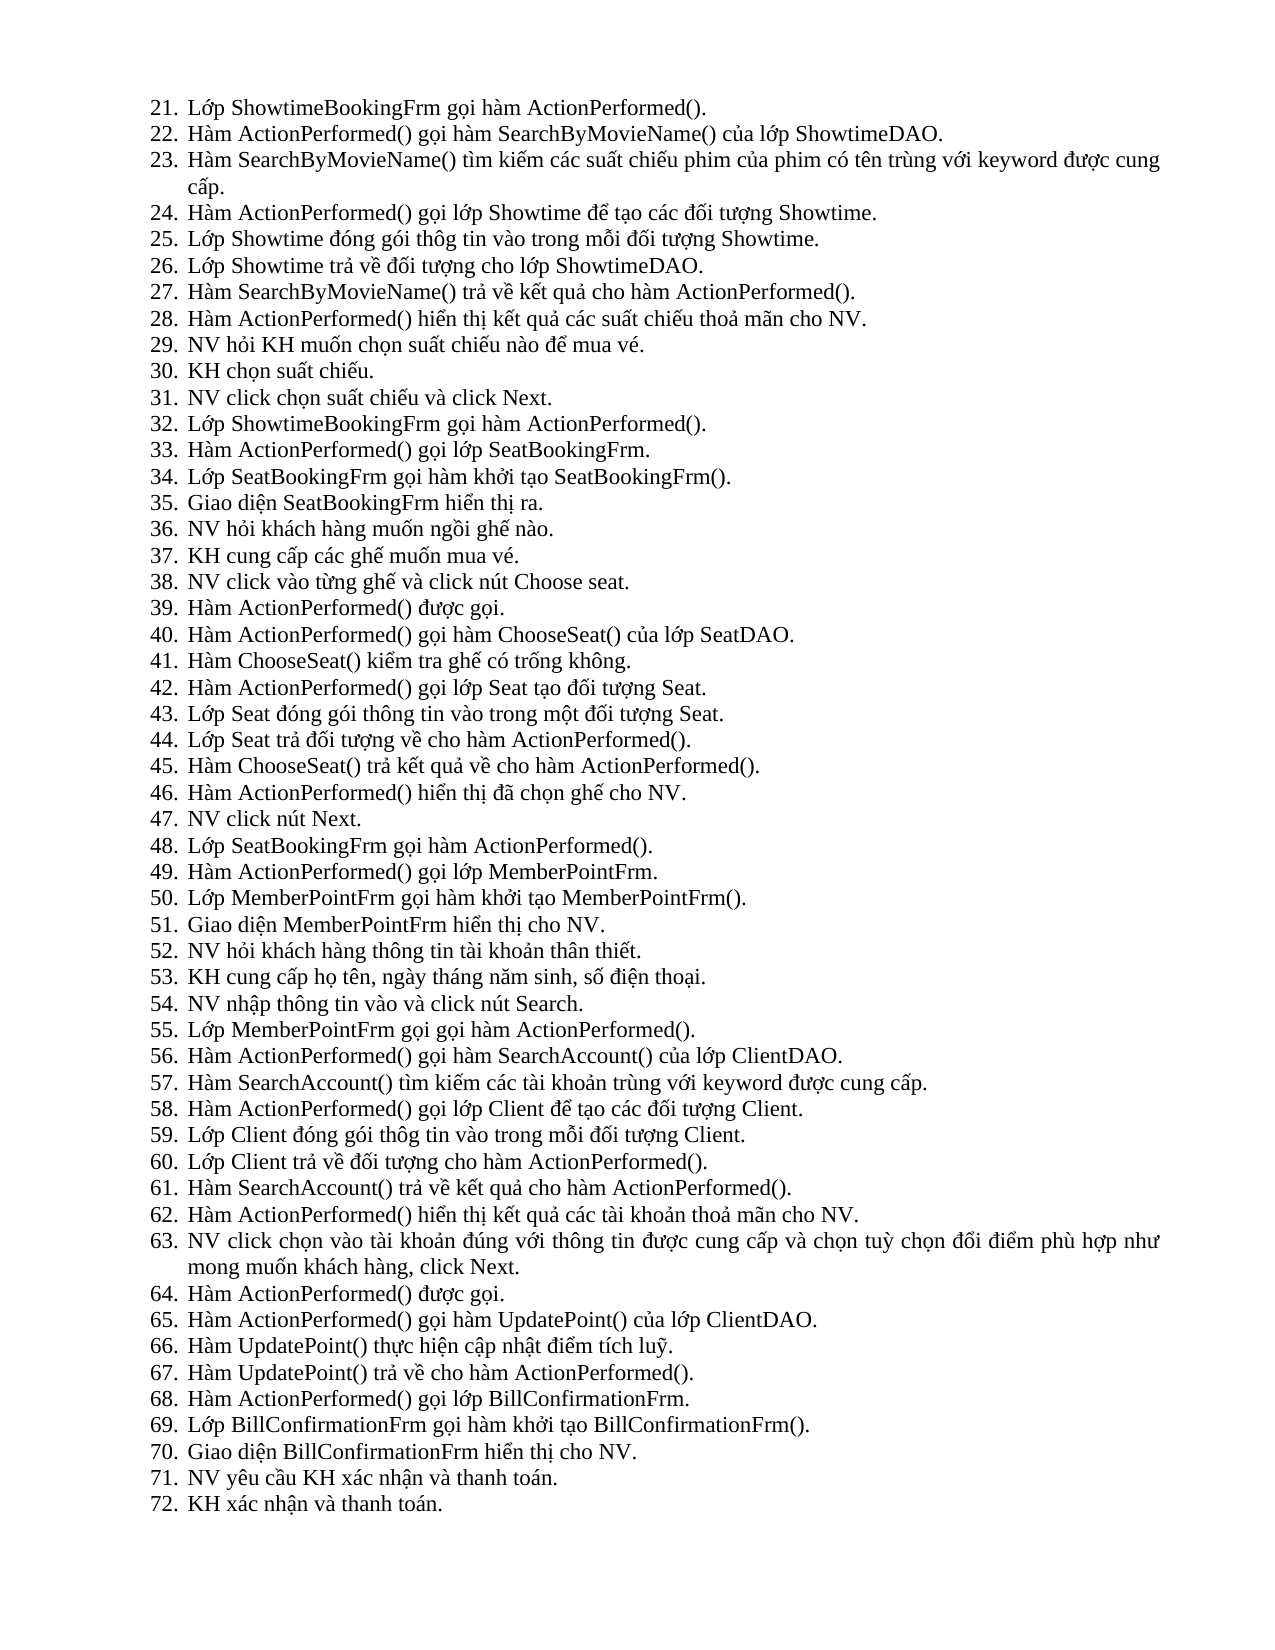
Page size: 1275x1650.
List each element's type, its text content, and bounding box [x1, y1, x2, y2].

list Lớp SeatBookingFrm gọi hàm khởi tạo SeatBookingFrm(). [150, 463, 1162, 489]
list Hàm ActionPerformed() gọi lớp BillConfirmationFrm. [150, 1385, 1162, 1411]
list Hàm ActionPerformed() được gọi. [150, 1280, 1162, 1306]
list Lớp Seat trả đối tượng về cho hàm ActionPerformed(). [150, 726, 1162, 753]
list Giao diện BillConfirmationFrm hiển thị cho NV. [150, 1438, 1162, 1464]
list NV yêu cầu KH xác nhận và thanh toán. [150, 1464, 1162, 1491]
list Lớp MemberPointFrm gọi hàm khởi tạo MemberPointFrm(). [150, 884, 1162, 911]
list Giao diện MemberPointFrm hiển thị cho NV. [150, 911, 1162, 937]
list NV click nút Next. [150, 805, 1162, 832]
list Hàm ActionPerformed() gọi hàm SearchByMovieName() của lớp ShowtimeDAO. [150, 120, 1162, 146]
list Hàm ActionPerformed() gọi lớp MemberPointFrm. [150, 858, 1162, 884]
list Giao diện SeatBookingFrm hiển thị ra. [150, 489, 1162, 515]
list Hàm ActionPerformed() gọi hàm SearchAccount() của lớp ClientDAO. [150, 1042, 1162, 1069]
list Lớp BillConfirmationFrm gọi hàm khởi tạo BillConfirmationFrm(). [150, 1411, 1162, 1438]
list Hàm ActionPerformed() gọi lớp Client để tạo các đối tượng Client. [150, 1095, 1162, 1122]
list Hàm ActionPerformed() gọi hàm ChooseSeat() của lớp SeatDAO. [150, 621, 1162, 647]
list KH cung cấp các ghế muốn mua vé. [150, 542, 1162, 568]
list Lớp Showtime trả về đối tượng cho lớp ShowtimeDAO. [150, 252, 1162, 278]
list KH cung cấp họ tên, ngày tháng năm sinh, số điện thoại. [150, 963, 1162, 990]
list Lớp Client trả về đối tượng cho hàm ActionPerformed(). [150, 1148, 1162, 1174]
list Lớp ShowtimeBookingFrm gọi hàm ActionPerformed(). [150, 94, 1162, 120]
list Hàm UpdatePoint() thực hiện cập nhật điểm tích luỹ. [150, 1332, 1162, 1359]
list Hàm SearchByMovieName() tìm kiếm các suất chiếu phim của phim có tên trùng với keyword được cung cấp. [150, 146, 1162, 199]
list Hàm ActionPerformed() hiển thị kết quả các tài khoản thoả mãn cho NV. [150, 1201, 1162, 1227]
list NV hỏi khách hàng thông tin tài khoản thân thiết. [150, 937, 1162, 963]
list Hàm ActionPerformed() gọi lớp Seat tạo đối tượng Seat. [150, 673, 1162, 700]
list Hàm ActionPerformed() hiển thị đã chọn ghế cho NV. [150, 779, 1162, 805]
list Hàm ActionPerformed() hiển thị kết quả các suất chiếu thoả mãn cho NV. [150, 304, 1162, 331]
list Hàm ActionPerformed() được gọi. [150, 594, 1162, 621]
list NV nhập thông tin vào và click nút Search. [150, 990, 1162, 1016]
list Lớp MemberPointFrm gọi gọi hàm ActionPerformed(). [150, 1016, 1162, 1042]
list Hàm ChooseSeat() trả kết quả về cho hàm ActionPerformed(). [150, 753, 1162, 779]
list Hàm ActionPerformed() gọi lớp SeatBookingFrm. [150, 436, 1162, 463]
list Lớp Showtime đóng gói thôg tin vào trong mỗi đối tượng Showtime. [150, 226, 1162, 252]
list KH xác nhận và thanh toán. [150, 1491, 1162, 1517]
list Lớp SeatBookingFrm gọi hàm ActionPerformed(). [150, 832, 1162, 858]
list NV click chọn suất chiếu và click Next. [150, 384, 1162, 410]
list Lớp ShowtimeBookingFrm gọi hàm ActionPerformed(). [150, 410, 1162, 436]
list NV click chọn vào tài khoản đúng với thông tin được cung cấp và chọn tuỳ chọn đổi điểm phù hợp như mong muốn khách hàng, click Next. [150, 1227, 1162, 1280]
list Hàm ActionPerformed() gọi hàm UpdatePoint() của lớp ClientDAO. [150, 1306, 1162, 1332]
list Hàm UpdatePoint() trả về cho hàm ActionPerformed(). [150, 1359, 1162, 1385]
list NV hỏi khách hàng muốn ngồi ghế nào. [150, 515, 1162, 542]
list Lớp Client đóng gói thôg tin vào trong mỗi đối tượng Client. [150, 1122, 1162, 1148]
list Hàm ChooseSeat() kiểm tra ghế có trống không. [150, 647, 1162, 673]
list NV click vào từng ghế và click nút Choose seat. [150, 568, 1162, 594]
list NV hỏi KH muốn chọn suất chiếu nào để mua vé. [150, 331, 1162, 357]
list Hàm SearchByMovieName() trả về kết quả cho hàm ActionPerformed(). [150, 278, 1162, 304]
list Hàm SearchAccount() trả về kết quả cho hàm ActionPerformed(). [150, 1174, 1162, 1201]
list Hàm SearchAccount() tìm kiếm các tài khoản trùng với keyword được cung cấp. [150, 1069, 1162, 1095]
list Hàm ActionPerformed() gọi lớp Showtime để tạo các đối tượng Showtime. [150, 199, 1162, 226]
list Lớp Seat đóng gói thông tin vào trong một đối tượng Seat. [150, 700, 1162, 726]
list KH chọn suất chiếu. [150, 357, 1162, 384]
